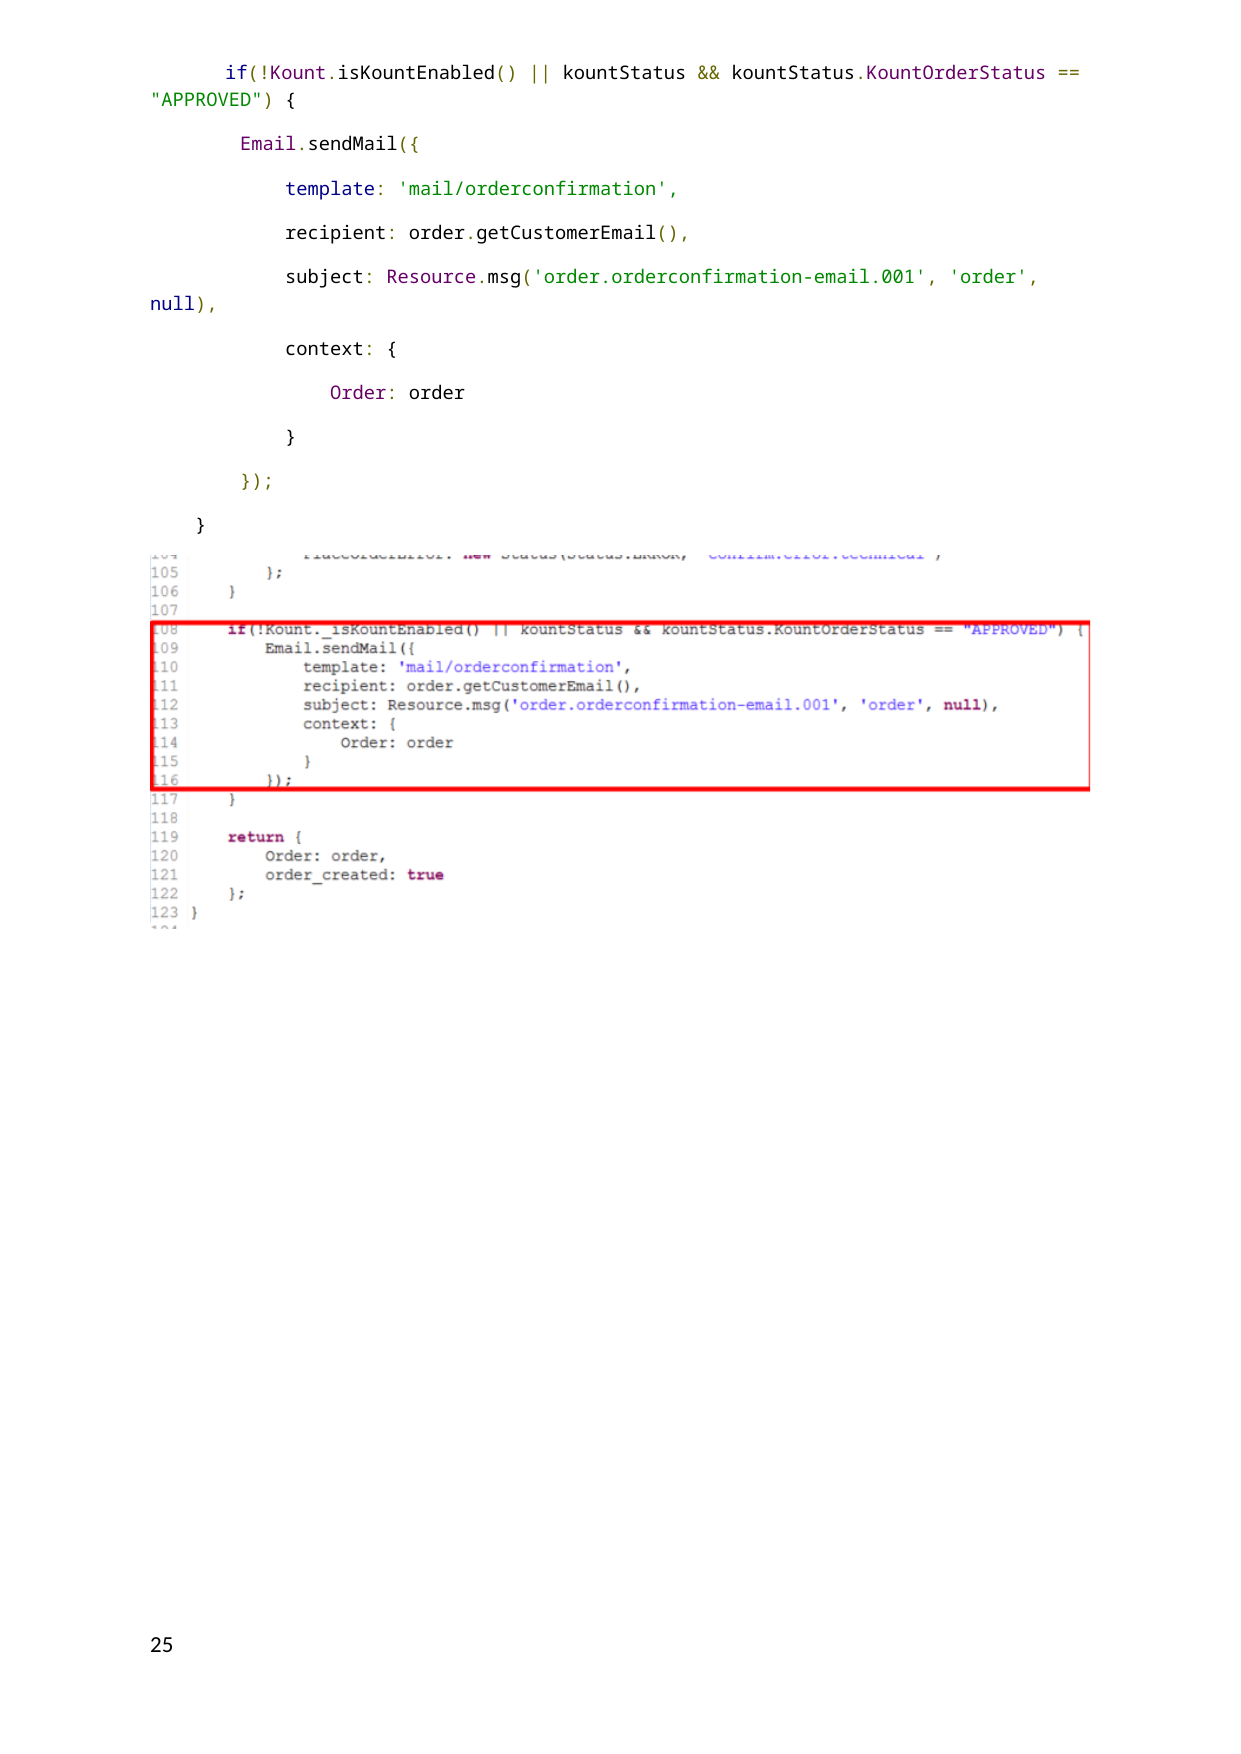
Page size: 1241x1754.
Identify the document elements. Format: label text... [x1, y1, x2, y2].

text } [150, 511, 1090, 537]
text if(!Kount.isKountEnabled() || kountStatus && kountStatus.KountOrderStatus == "APPROVED") { [150, 59, 1090, 112]
text template: 'mail/orderconfirmation', [150, 175, 1090, 200]
text recipient: order.getCustomerEmail(), [150, 219, 1090, 244]
text context: { [150, 335, 1090, 360]
text subject: Resource.msg('order.orderconfirmation-email.001', 'order', null), [150, 263, 1090, 316]
text } [150, 423, 1090, 449]
text Email.sendMail({ [150, 131, 1090, 156]
picture [150, 555, 1091, 929]
text Order: order [150, 379, 1090, 404]
text }); [150, 467, 1090, 493]
